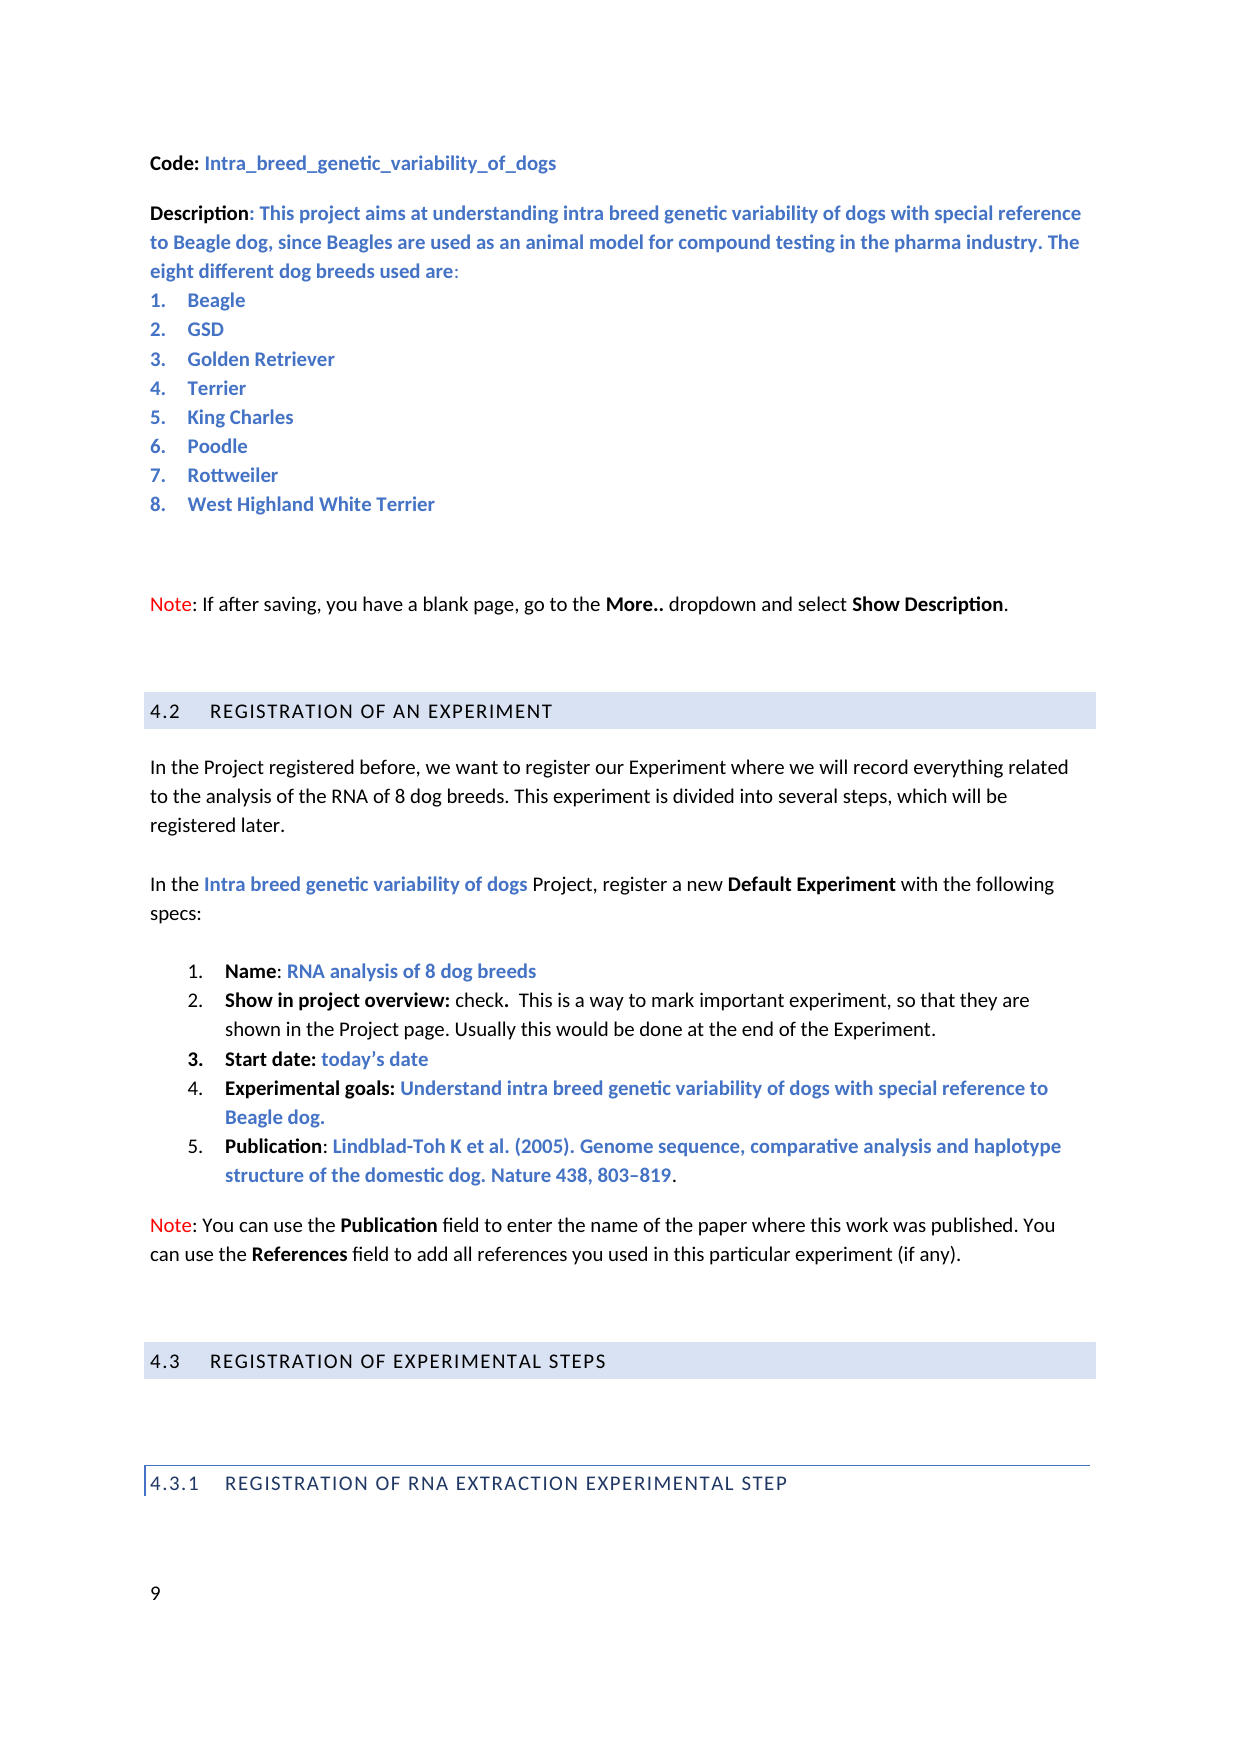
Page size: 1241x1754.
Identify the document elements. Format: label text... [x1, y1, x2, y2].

list Description: This project aims at understanding intra breed genetic variability of dogs with special reference to Beagle dog, since Beagles are used as an animal model for compound testing in the pharma industry. The eight different dog breeds used are: [150, 200, 1090, 284]
list Golden Retriever [150, 346, 1090, 371]
subtitle Registration of Experimental Steps [150, 1348, 1090, 1373]
list Rottweiler [150, 462, 1090, 488]
text Note: If after saving, you have a blank page, go to the More.. dropdown and select Show Description. [150, 592, 1090, 617]
list Name: RNA analysis of 8 dog breeds [187, 958, 1090, 984]
list Poodle [150, 433, 1090, 459]
list In the Project registered before, we want to register our Experiment where we will record everything related to the analysis of the RNA of 8 dog breeds. This experiment is divided into several steps, which will be registered later. [150, 754, 1090, 838]
subtitle Registration of RNA extraction experimental step [146, 1466, 1090, 1496]
list Terrier [150, 375, 1090, 400]
text Note: You can use the Publication field to enter the name of the paper where this work was published. You can use the References field to add all references you used in this particular experiment (if any). [150, 1212, 1090, 1267]
list King Charles [150, 404, 1090, 429]
list In the Intra breed genetic variability of dogs Project, register a new Default Experiment with the following specs: [150, 871, 1090, 925]
list GSD [150, 317, 1090, 342]
list Start date: today’s date [187, 1046, 1090, 1071]
text Code: Intra_breed_genetic_variability_of_dogs [150, 150, 1090, 175]
list Experimental goals: Understand intra breed genetic variability of dogs with special reference to Beagle dog. [187, 1075, 1090, 1129]
list Publication: Lindblad-Toh K et al. (2005). Genome sequence, comparative analysis and haplotype structure of the domestic dog. Nature 438, 803–819. [187, 1133, 1090, 1188]
list Show in project overview: check. This is a way to mark important experiment, so that they are shown in the Project page. Usually this would be done at the end of the Experiment. [187, 987, 1090, 1042]
list Beagle [150, 287, 1090, 313]
subtitle Registration of an Experiment [150, 698, 1090, 723]
list West Highland White Terrier [150, 492, 1090, 517]
